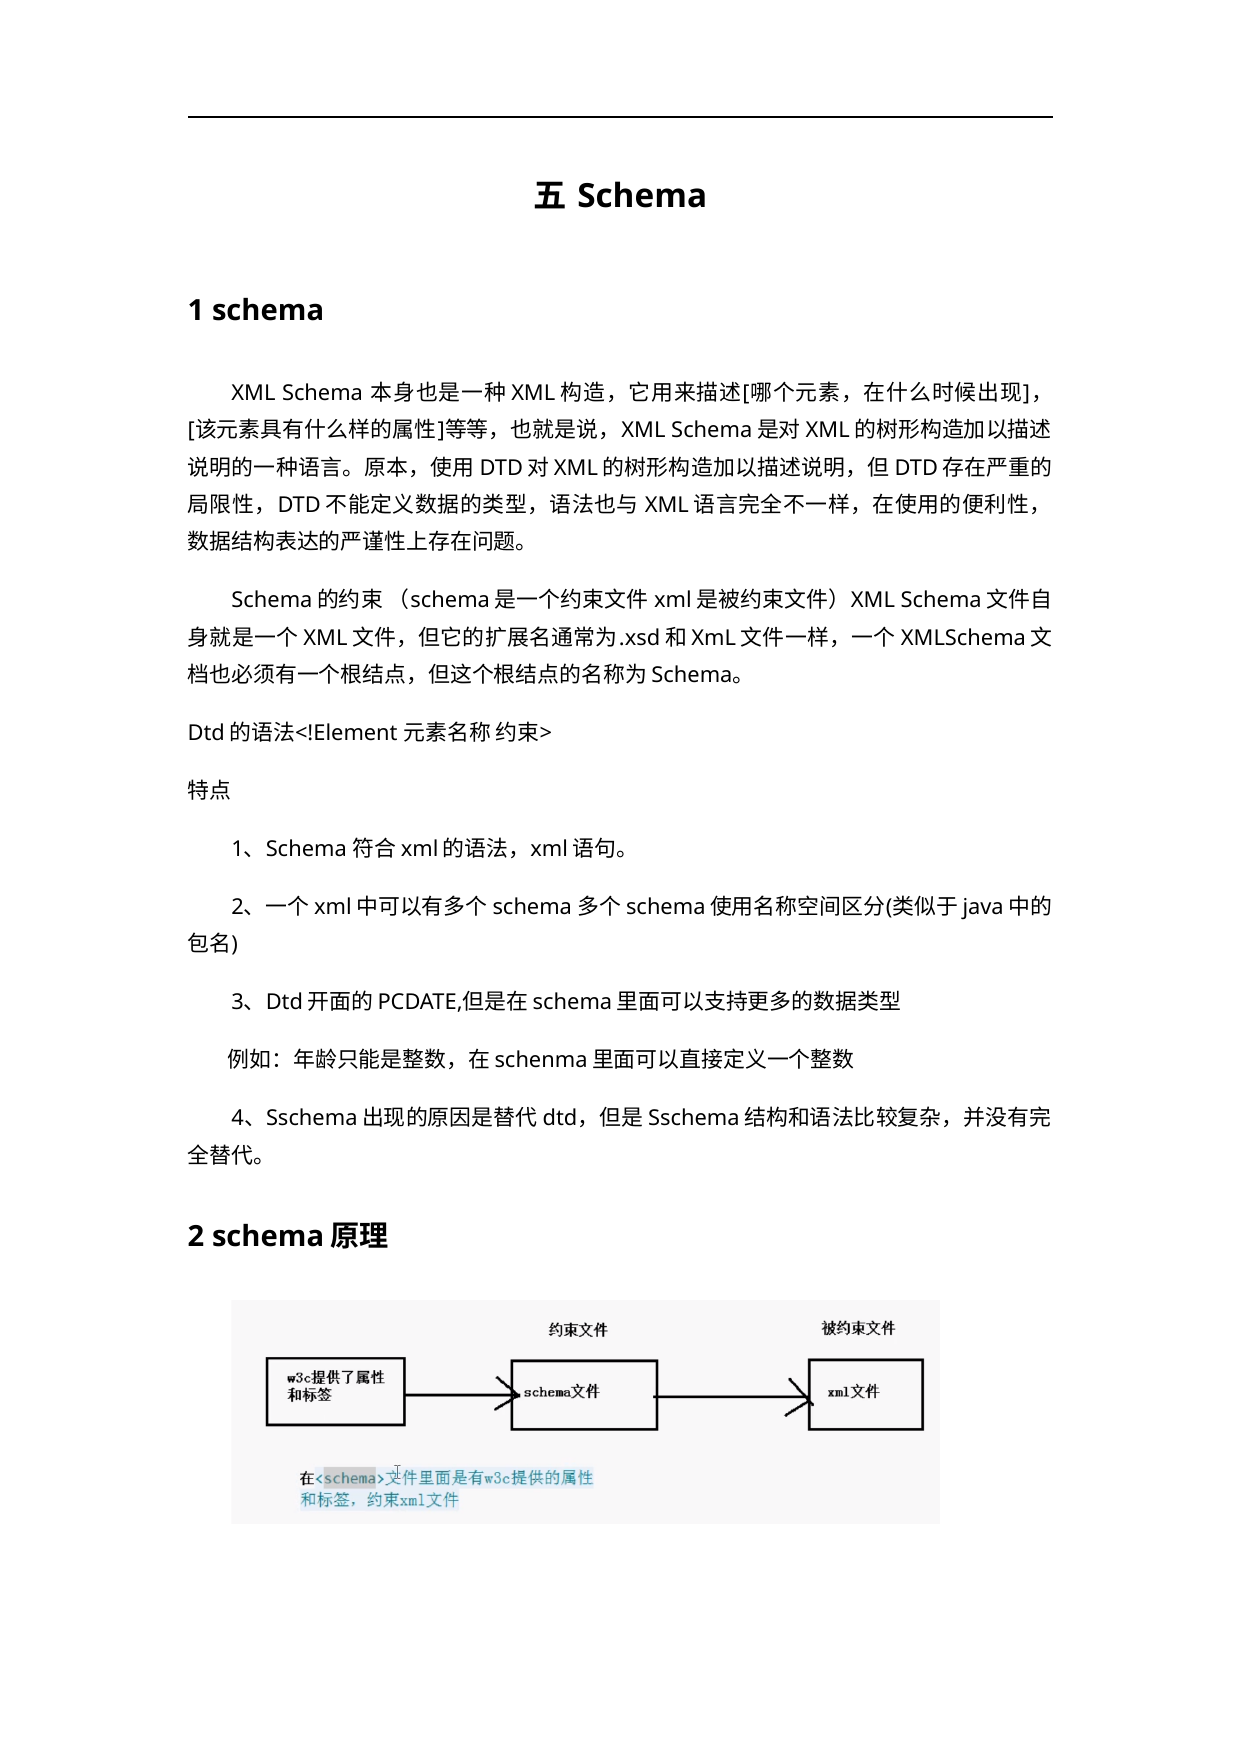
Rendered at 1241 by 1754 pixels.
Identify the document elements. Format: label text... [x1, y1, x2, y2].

picture [231, 1300, 940, 1524]
text Dtd的语法<!Element 元素名称 约束> [187, 714, 1053, 747]
text 4、Sschema出现的原因是替代dtd，但是Sschema结构和语法比较复杂，并没有完全替代。 [187, 1100, 1053, 1170]
text XML Schema 本身也是一种XML构造，它用来描述[哪个元素，在什么时候出现]，[该元素具有什么样的属性]等等，也就是说，XML Schema是对XML的树形构造加以描述说明的一种语言。原本，使用DTD对XML的树形构造加以描述说明，但DTD存在严重的局限性，DTD不能定义数据的类型，语法也与XML语言完全不一样，在使用的便利性，数据结构表达的严谨性上存在问题。 [187, 375, 1053, 556]
subtitle schema原理 [187, 1202, 1053, 1267]
subtitle schema [187, 277, 1053, 342]
text Schema的约束 （schema是一个约束文件 xml是被约束文件）XML Schema文件自身就是一个XML文件，但它的扩展名通常为.xsd和XmL文件一样，一个XMLSchema文档也必须有一个根结点，但这个根结点的名称为Schema。 [187, 582, 1053, 689]
text 2、一个xml中可以有多个schema 多个schema使用名称空间区分(类似于java中的包名) [187, 889, 1053, 958]
text 1、Schema 符合xml的语法，xml语句。 [187, 831, 1053, 863]
text 例如：年龄只能是整数，在schenma里面可以直接定义一个整数 [187, 1042, 1053, 1074]
text 特点 [187, 773, 1053, 805]
subtitle Schema [187, 161, 1053, 226]
text 3、Dtd开面的PCDATE,但是在schema里面可以支持更多的数据类型 [187, 984, 1053, 1016]
